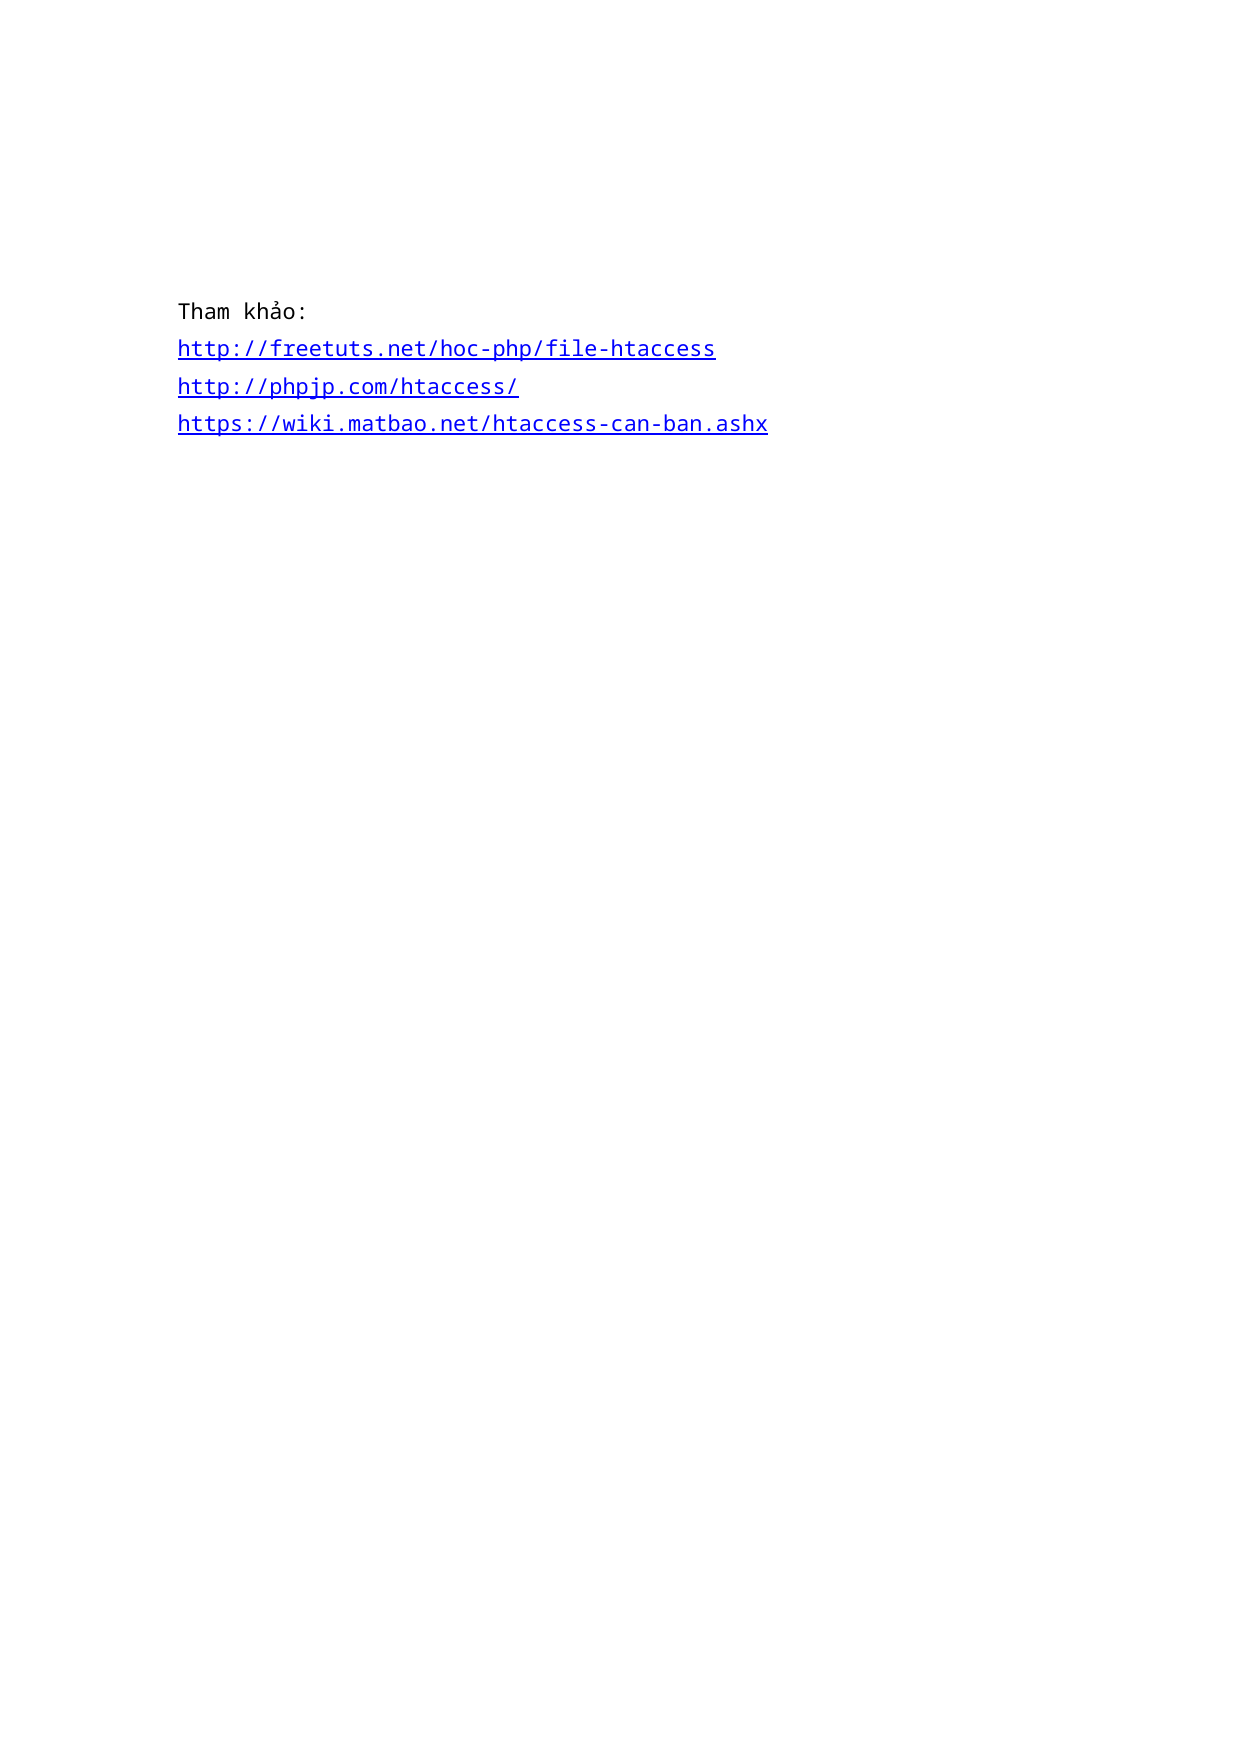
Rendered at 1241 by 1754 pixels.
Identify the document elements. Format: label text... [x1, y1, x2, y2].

text http://freetuts.net/hoc-php/file-htaccess [177, 329, 1063, 367]
text http://phpjp.com/htaccess/ [177, 367, 1063, 404]
text https://wiki.matbao.net/htaccess-can-ban.ashx [177, 404, 1063, 442]
text Tham khảo: [177, 292, 1063, 329]
